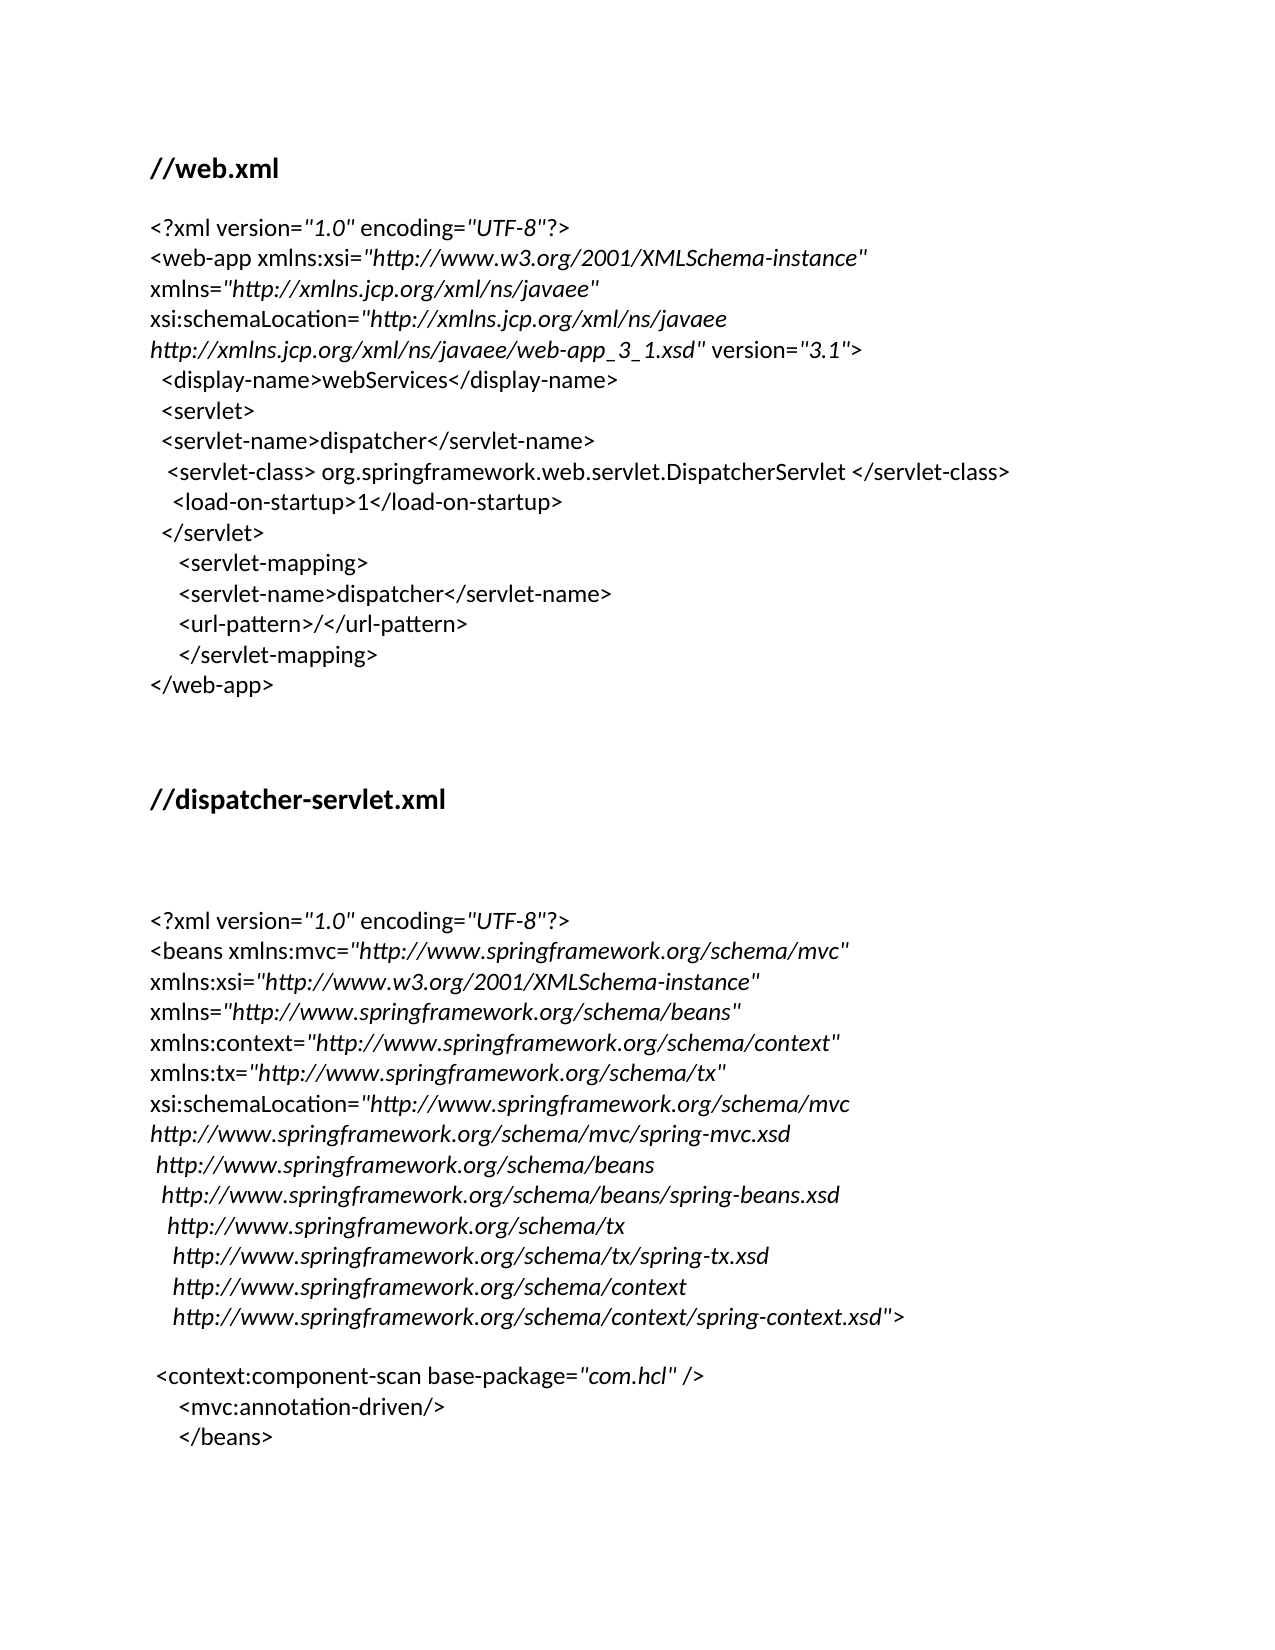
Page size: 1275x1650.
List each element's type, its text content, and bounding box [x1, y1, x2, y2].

text <?xml version="1.0" encoding="UTF-8"?> [150, 905, 1125, 935]
text <mvc:annotation-driven/> [150, 1391, 1125, 1421]
text //web.xml [150, 150, 1125, 186]
text http://www.springframework.org/schema/context [150, 1271, 1125, 1302]
text <servlet> [150, 395, 1125, 425]
text //dispatcher-servlet.xml [150, 781, 1125, 817]
text http://www.springframework.org/schema/context/spring-context.xsd"> [150, 1302, 1125, 1332]
text http://www.springframework.org/schema/beans/spring-beans.xsd [150, 1179, 1125, 1210]
text <url-pattern>/</url-pattern> [150, 608, 1125, 639]
text <display-name>webServices</display-name> [150, 364, 1125, 395]
text <servlet-class> org.springframework.web.servlet.DispatcherServlet </servlet-class> [150, 456, 1125, 486]
text <beans xmlns:mvc="http://www.springframework.org/schema/mvc" [150, 935, 1125, 966]
text <web-app xmlns:xsi="http://www.w3.org/2001/XMLSchema-instance" xmlns="http://xmlns.jcp.org/xml/ns/javaee" xsi:schemaLocation="http://xmlns.jcp.org/xml/ns/javaee http://xmlns.jcp.org/xml/ns/javaee/web-app_3_1.xsd" version="3.1"> [150, 242, 1125, 364]
text xmlns:context="http://www.springframework.org/schema/context" [150, 1027, 1125, 1057]
text </servlet-mapping> [150, 639, 1125, 669]
text </beans> [150, 1421, 1125, 1452]
text xmlns:xsi="http://www.w3.org/2001/XMLSchema-instance" [150, 966, 1125, 996]
text </servlet> [150, 517, 1125, 547]
text </web-app> [150, 669, 1125, 700]
text xsi:schemaLocation="http://www.springframework.org/schema/mvc [150, 1088, 1125, 1118]
text http://www.springframework.org/schema/mvc/spring-mvc.xsd [150, 1118, 1125, 1149]
text http://www.springframework.org/schema/tx/spring-tx.xsd [150, 1241, 1125, 1271]
text <context:component-scan base-package="com.hcl" /> [150, 1360, 1125, 1391]
text http://www.springframework.org/schema/beans [150, 1149, 1125, 1179]
text <servlet-name>dispatcher</servlet-name> [150, 425, 1125, 456]
text <load-on-startup>1</load-on-startup> [150, 486, 1125, 517]
text xmlns="http://www.springframework.org/schema/beans" [150, 996, 1125, 1027]
text <servlet-name>dispatcher</servlet-name> [150, 578, 1125, 608]
text http://www.springframework.org/schema/tx [150, 1210, 1125, 1241]
text xmlns:tx="http://www.springframework.org/schema/tx" [150, 1057, 1125, 1088]
text <servlet-mapping> [150, 547, 1125, 578]
text <?xml version="1.0" encoding="UTF-8"?> [150, 212, 1125, 242]
